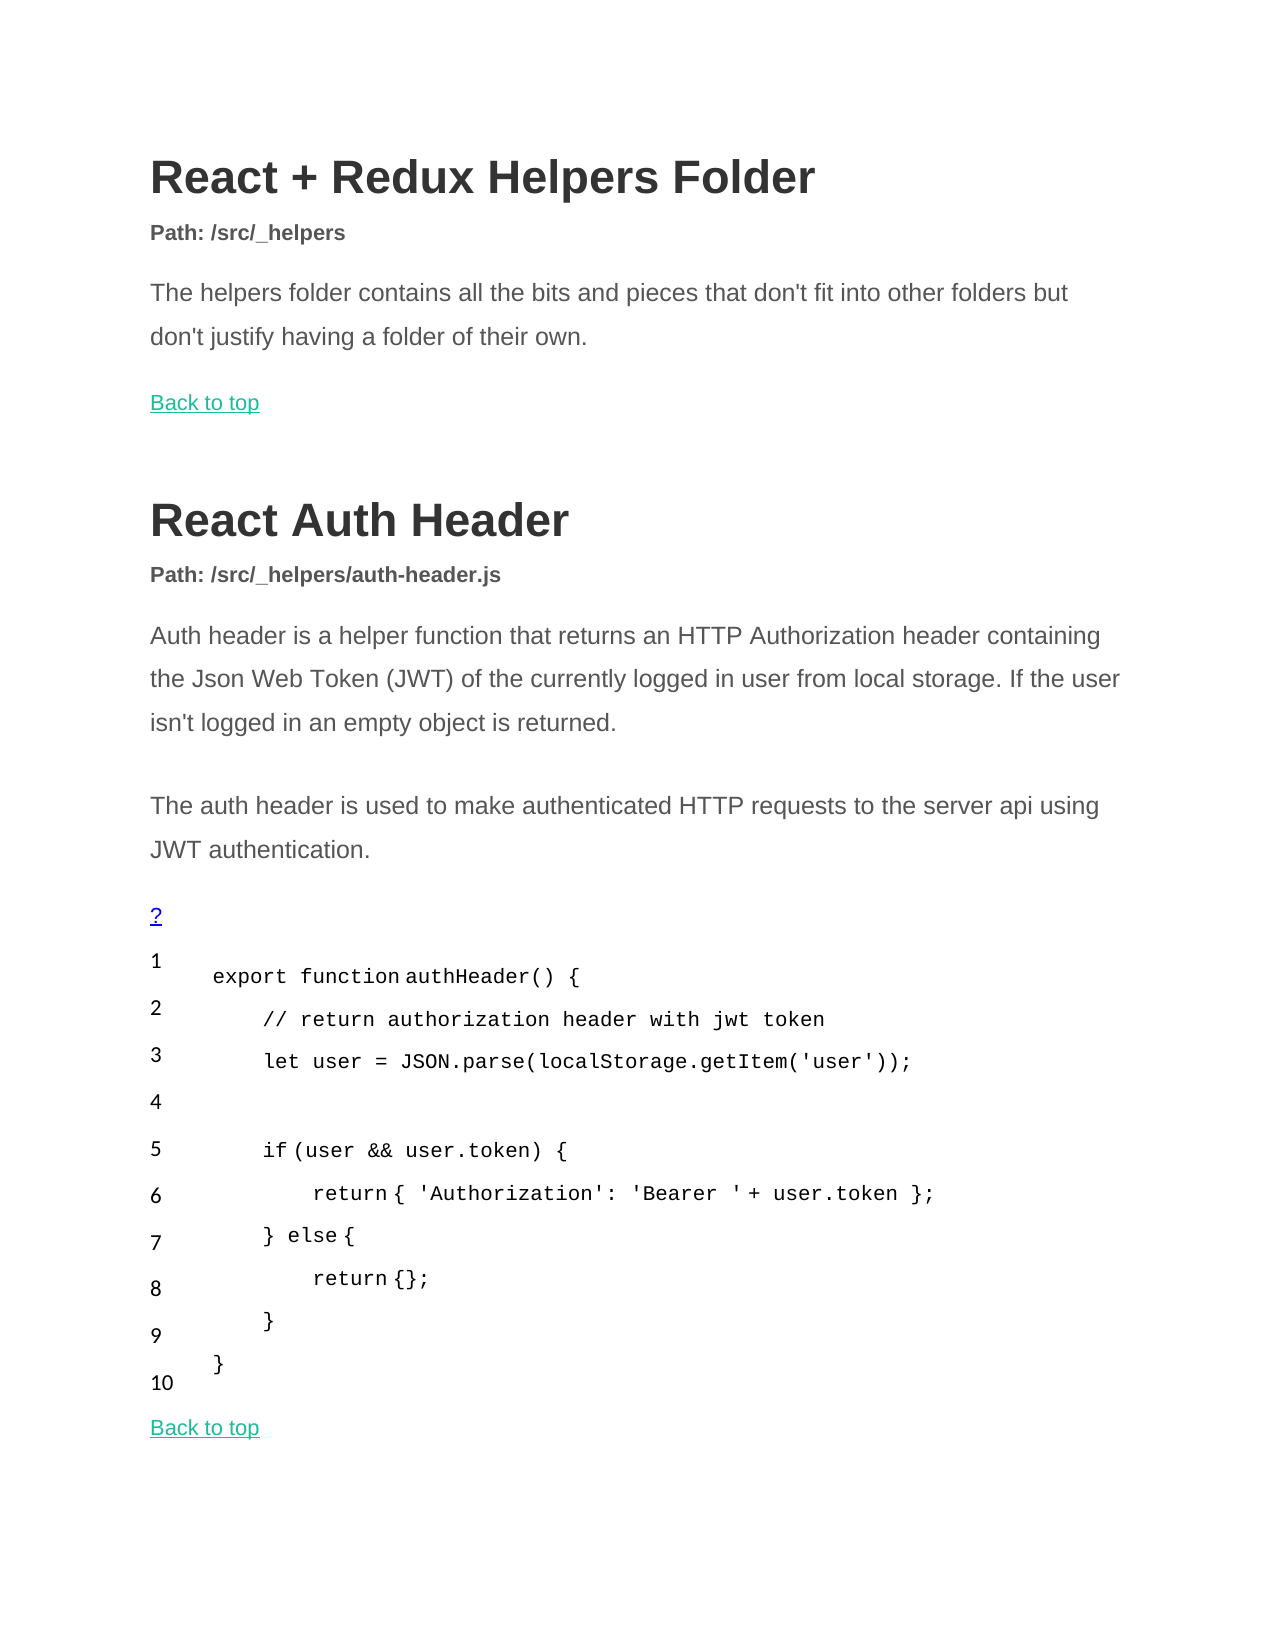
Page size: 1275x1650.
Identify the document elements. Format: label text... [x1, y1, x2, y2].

subtitle React + Redux Helpers Folder [150, 150, 1125, 204]
text The helpers folder contains all the bits and pieces that don't fit into other folders but don't justify having a folder of their own. [150, 263, 1125, 351]
text Path: /src/_helpers [150, 219, 1125, 245]
text The auth header is used to make authenticated HTTP requests to the server api using JWT authentication. [150, 776, 1125, 863]
text Auth header is a helper function that returns an HTTP Authorization header containing the Json Web Token (JWT) of the currently logged in user from local storage. If the user isn't logged in an empty object is returned. [150, 606, 1125, 737]
text Back to top [150, 390, 1125, 415]
table_header export function authHeader() { // return authorization header with jwt token let user = JSON.parse(localStorage.getItem('user')); if (user && user.token) { return { 'Authorization': 'Bearer ' + user.token }; } else { return {}; } } [213, 946, 1275, 1415]
subtitle React Auth Header [150, 492, 1125, 546]
text Back to top [150, 1415, 1125, 1440]
text Path: /src/_helpers/auth-header.js [150, 562, 1125, 587]
table_header 1 2 3 4 5 6 7 8 9 10 [150, 946, 212, 1415]
text ? [150, 903, 1125, 928]
